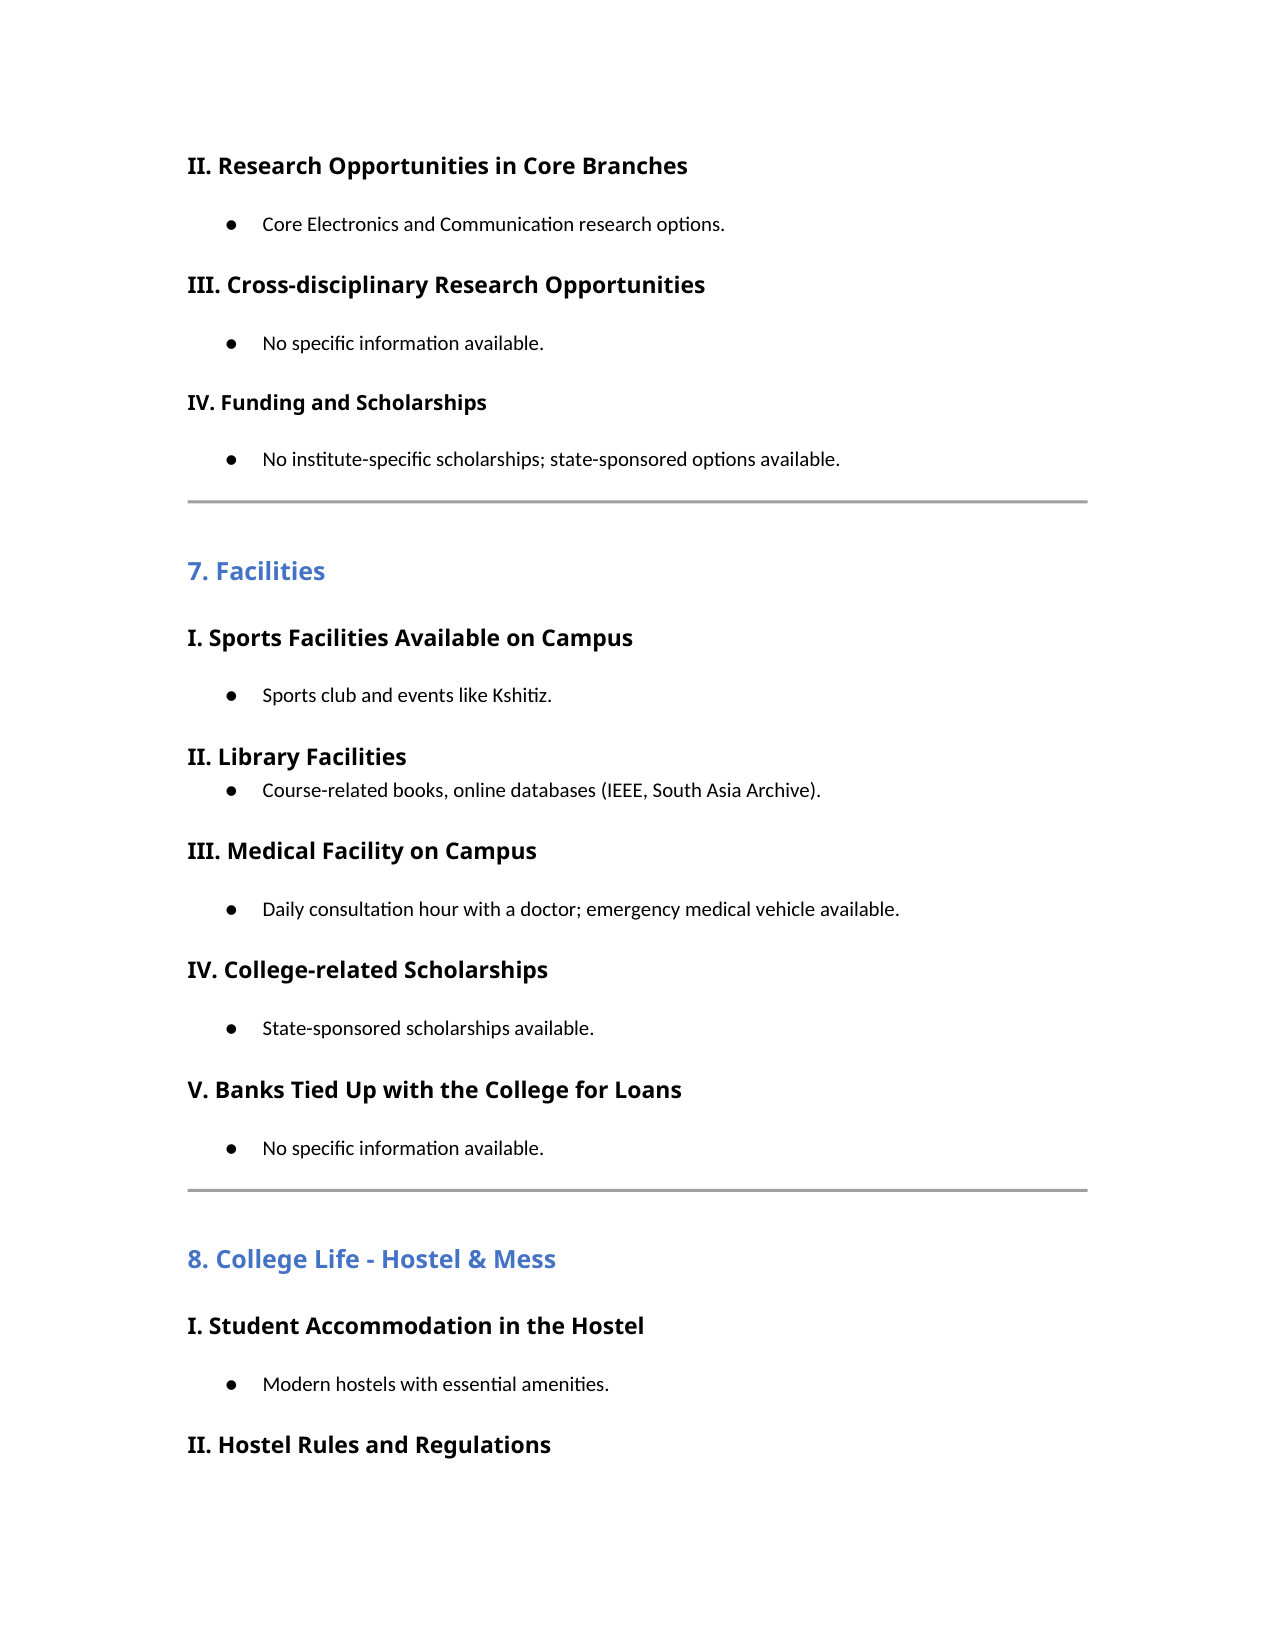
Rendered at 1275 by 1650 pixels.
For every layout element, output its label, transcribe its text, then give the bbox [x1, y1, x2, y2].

subtitle II. Library Facilities [187, 741, 1087, 772]
subtitle II. Research Opportunities in Core Branches [187, 150, 1087, 181]
subtitle III. Cross-disciplinary Research Opportunities [187, 269, 1087, 301]
list Modern hostels with essential amenities. [225, 1371, 1087, 1397]
list State-sponsored scholarships available. [225, 1015, 1087, 1041]
subtitle I. Student Accommodation in the Hostel [187, 1310, 1087, 1341]
subtitle V. Banks Tied Up with the College for Loans [187, 1074, 1087, 1105]
subtitle III. Medical Facility on Campus [187, 835, 1087, 866]
subtitle IV. Funding and Scholarships [187, 388, 1087, 417]
list Daily consultation hour with a doctor; emergency medical vehicle available. [225, 896, 1087, 922]
subtitle 8. College Life - Hostel & Mess [187, 1242, 1087, 1276]
list No specific information available. [225, 330, 1087, 356]
list Sports club and events like Kshitiz. [225, 683, 1087, 708]
list Core Electronics and Communication research options. [225, 211, 1087, 236]
list No specific information available. [225, 1135, 1087, 1160]
subtitle I. Sports Facilities Available on Campus [187, 622, 1087, 653]
subtitle 7. Facilities [187, 553, 1087, 587]
subtitle IV. College-related Scholarships [187, 954, 1087, 986]
subtitle II. Hostel Rules and Regulations [187, 1429, 1087, 1461]
list Course-related books, online databases (IEEE, South Asia Archive). [225, 777, 1087, 802]
list No institute-specific scholarships; state-sponsored options available. [225, 446, 1087, 472]
